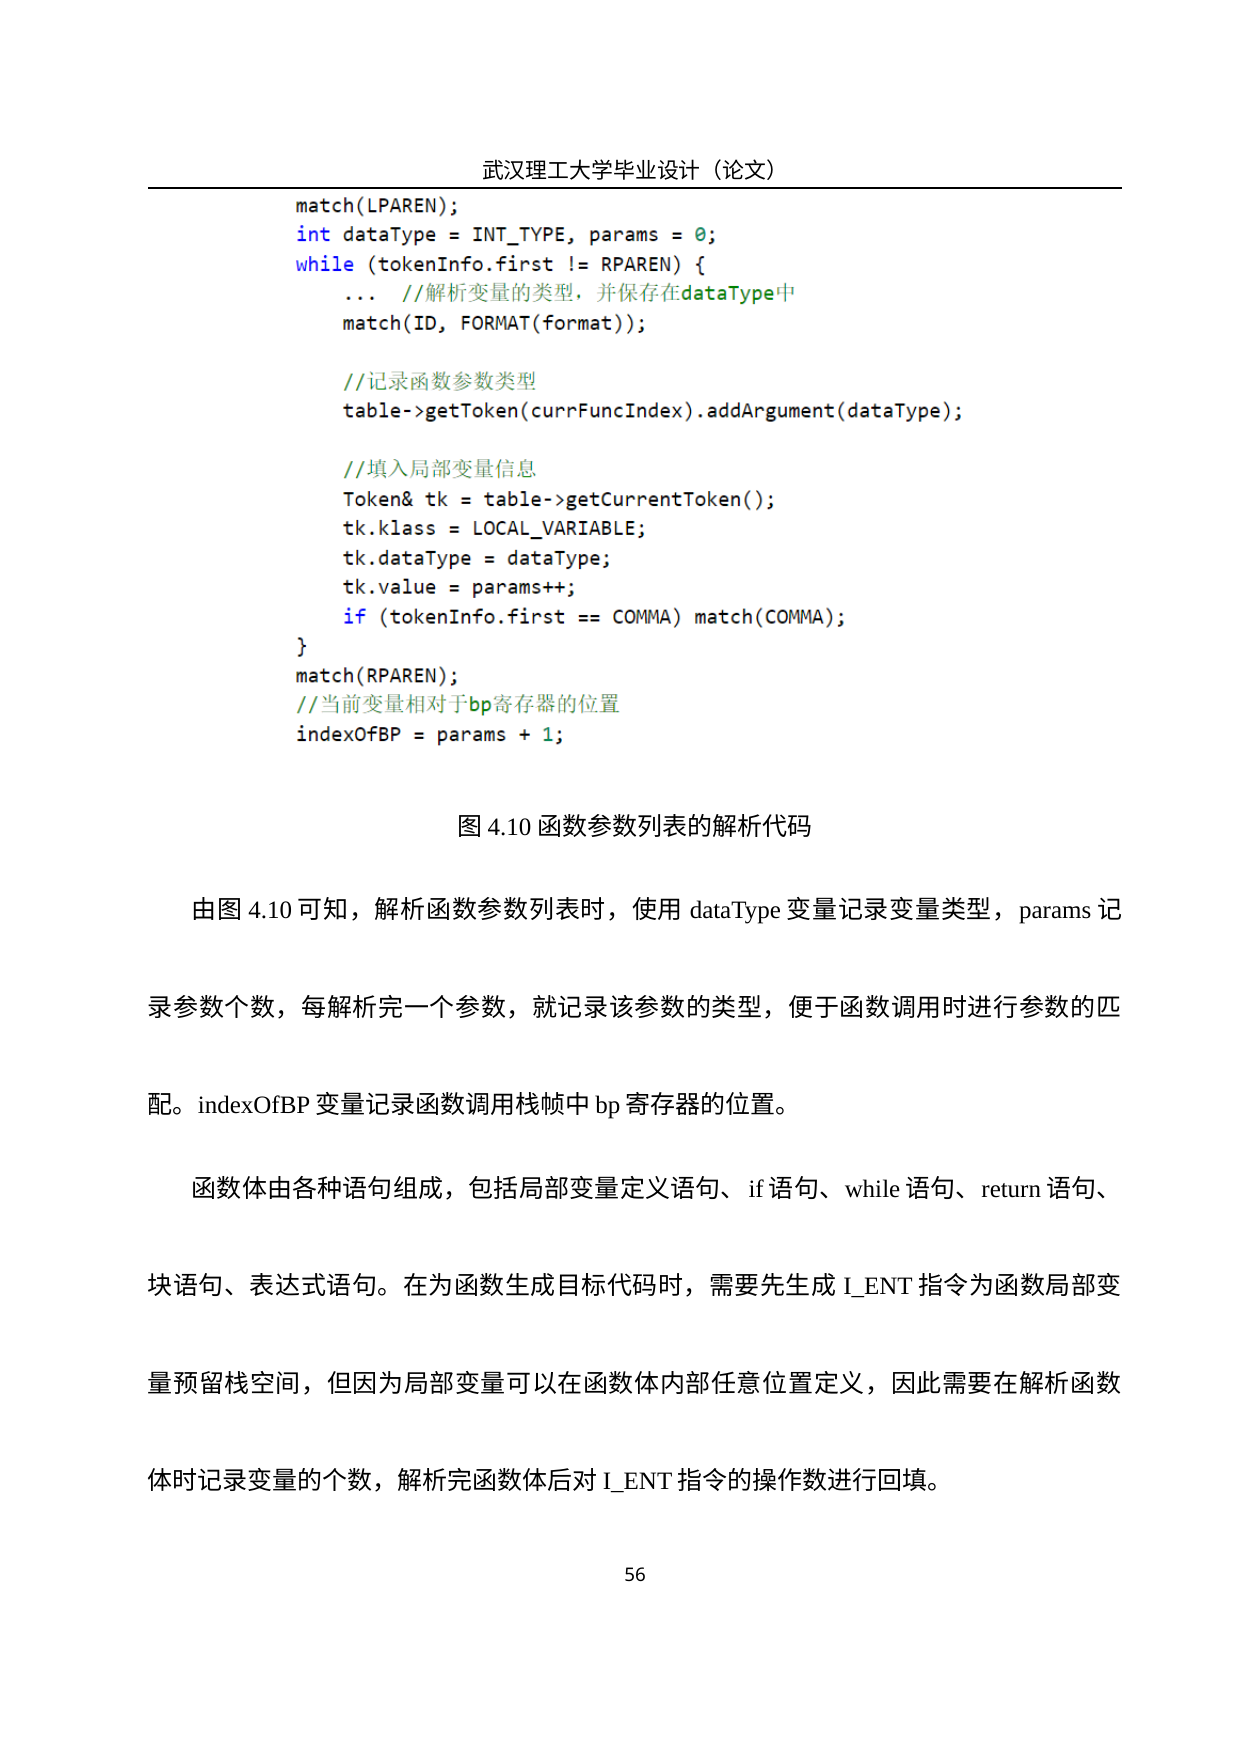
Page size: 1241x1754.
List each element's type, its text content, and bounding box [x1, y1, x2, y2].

text 图4.10 函数参数列表的解析代码 [148, 792, 1122, 857]
text 函数体由各种语句组成，包括局部变量定义语句、if语句、while语句、return语句、块语句、表达式语句。在为函数生成目标代码时，需要先生成I_ENT指令为函数局部变量预留栈空间，但因为局部变量可以在函数体内部任意位置定义，因此需要在解析函数体时记录变量的个数，解析完函数体后对I_ENT指令的操作数进行回填。 [148, 1154, 1122, 1511]
picture [291, 192, 979, 755]
text 由图4.10可知，解析函数参数列表时，使用dataType变量记录变量类型，params记录参数个数，每解析完一个参数，就记录该参数的类型，便于函数调用时进行参数的匹配。indexOfBP变量记录函数调用栈帧中bp寄存器的位置。 [148, 876, 1122, 1136]
